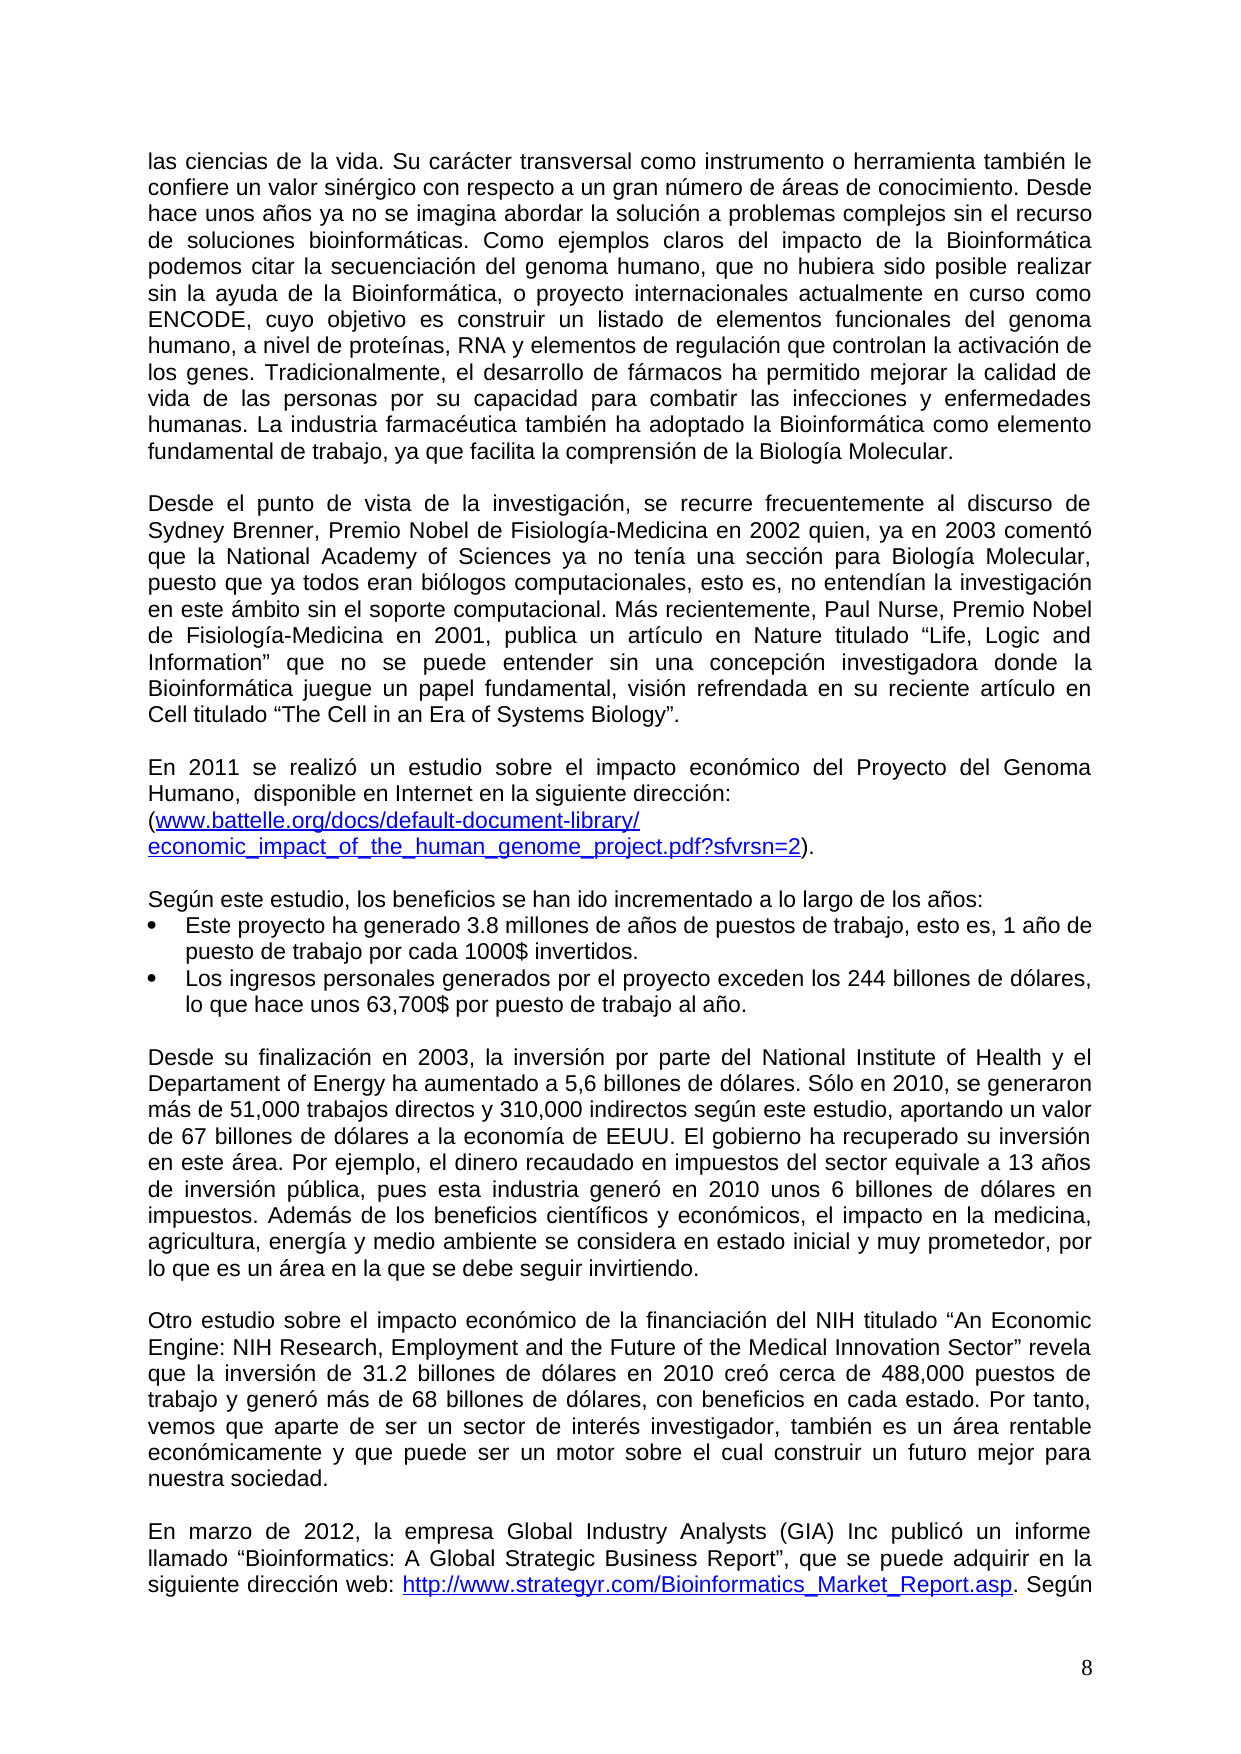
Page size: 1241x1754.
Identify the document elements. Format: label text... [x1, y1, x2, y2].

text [148, 148, 1092, 464]
text Desde el punto de vista de la investigación, se recurre frecuentemente al discurso de Sydney Brenner, Premio Nobel de Fisiología-Medicina en 2002 quien, ya en 2003 comentó que la National Academy of Sciences ya no tenía una sección para Biología Molecular, puesto que ya todos eran biólogos computacionales, esto es, no entendían la investigación en este ámbito sin el soporte computacional. Más recientemente, Paul Nurse, Premio Nobel de Fisiología-Medicina en 2001, publica un artículo en Nature titulado “Life, Logic and Information” que no se puede entender sin una concepción investigadora donde la Bioinformática juegue un papel fundamental, visión refrendada en su reciente artículo en Cell titulado “The Cell in an Era of Systems Biology”. [148, 490, 1092, 727]
list Este proyecto ha generado 3.8 millones de años de puestos de trabajo, esto es, 1 año de puesto de trabajo por cada 1000$ invertidos. [148, 912, 1092, 965]
text Desde su finalización en 2003, la inversión por parte del National Institute of Health y el Departament of Energy ha aumentado a 5,6 billones de dólares. Sólo en 2010, se generaron más de 51,000 trabajos directos y 310,000 indirectos según este estudio, aportando un valor de 67 billones de dólares a la economía de EEUU. El gobierno ha recuperado su inversión en este área. Por ejemplo, el dinero recaudado en impuestos del sector equivale a 13 años de inversión pública, pues esta industria generó en 2010 unos 6 billones de dólares en impuestos. Además de los beneficios científicos y económicos, el impacto en la medicina, agricultura, energía y medio ambiente se considera en estado inicial y muy prometedor, por lo que es un área en la que se debe seguir invirtiendo. [148, 1044, 1092, 1281]
text Otro estudio sobre el impacto económico de la financiación del NIH titulado “An Economic Engine: NIH Research, Employment and the Future of the Medical Innovation Sector” revela que la inversión de 31.2 billones de dólares en 2010 creó cerca de 488,000 puestos de trabajo y generó más de 68 billones de dólares, con beneficios en cada estado. Por tanto, vemos que aparte de ser un sector de interés investigador, también es un área rentable económicamente y que puede ser un motor sobre el cual construir un futuro mejor para nuestra sociedad. [148, 1307, 1092, 1492]
list Los ingresos personales generados por el proyecto exceden los 244 billones de dólares, lo que hace unos 63,700$ por puesto de trabajo al año. [148, 965, 1092, 1017]
text Según este estudio, los beneficios se han ido incrementado a lo largo de los años: [148, 886, 1092, 912]
text (www.battelle.org/docs/default-document-library/economic_impact_of_the_human_genome_project.pdf?sfvrsn=2). [148, 807, 1092, 859]
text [148, 1518, 1092, 1597]
text En 2011 se realizó un estudio sobre el impacto económico del Proyecto del Genoma Humano, disponible en Internet en la siguiente dirección: [148, 754, 1092, 807]
